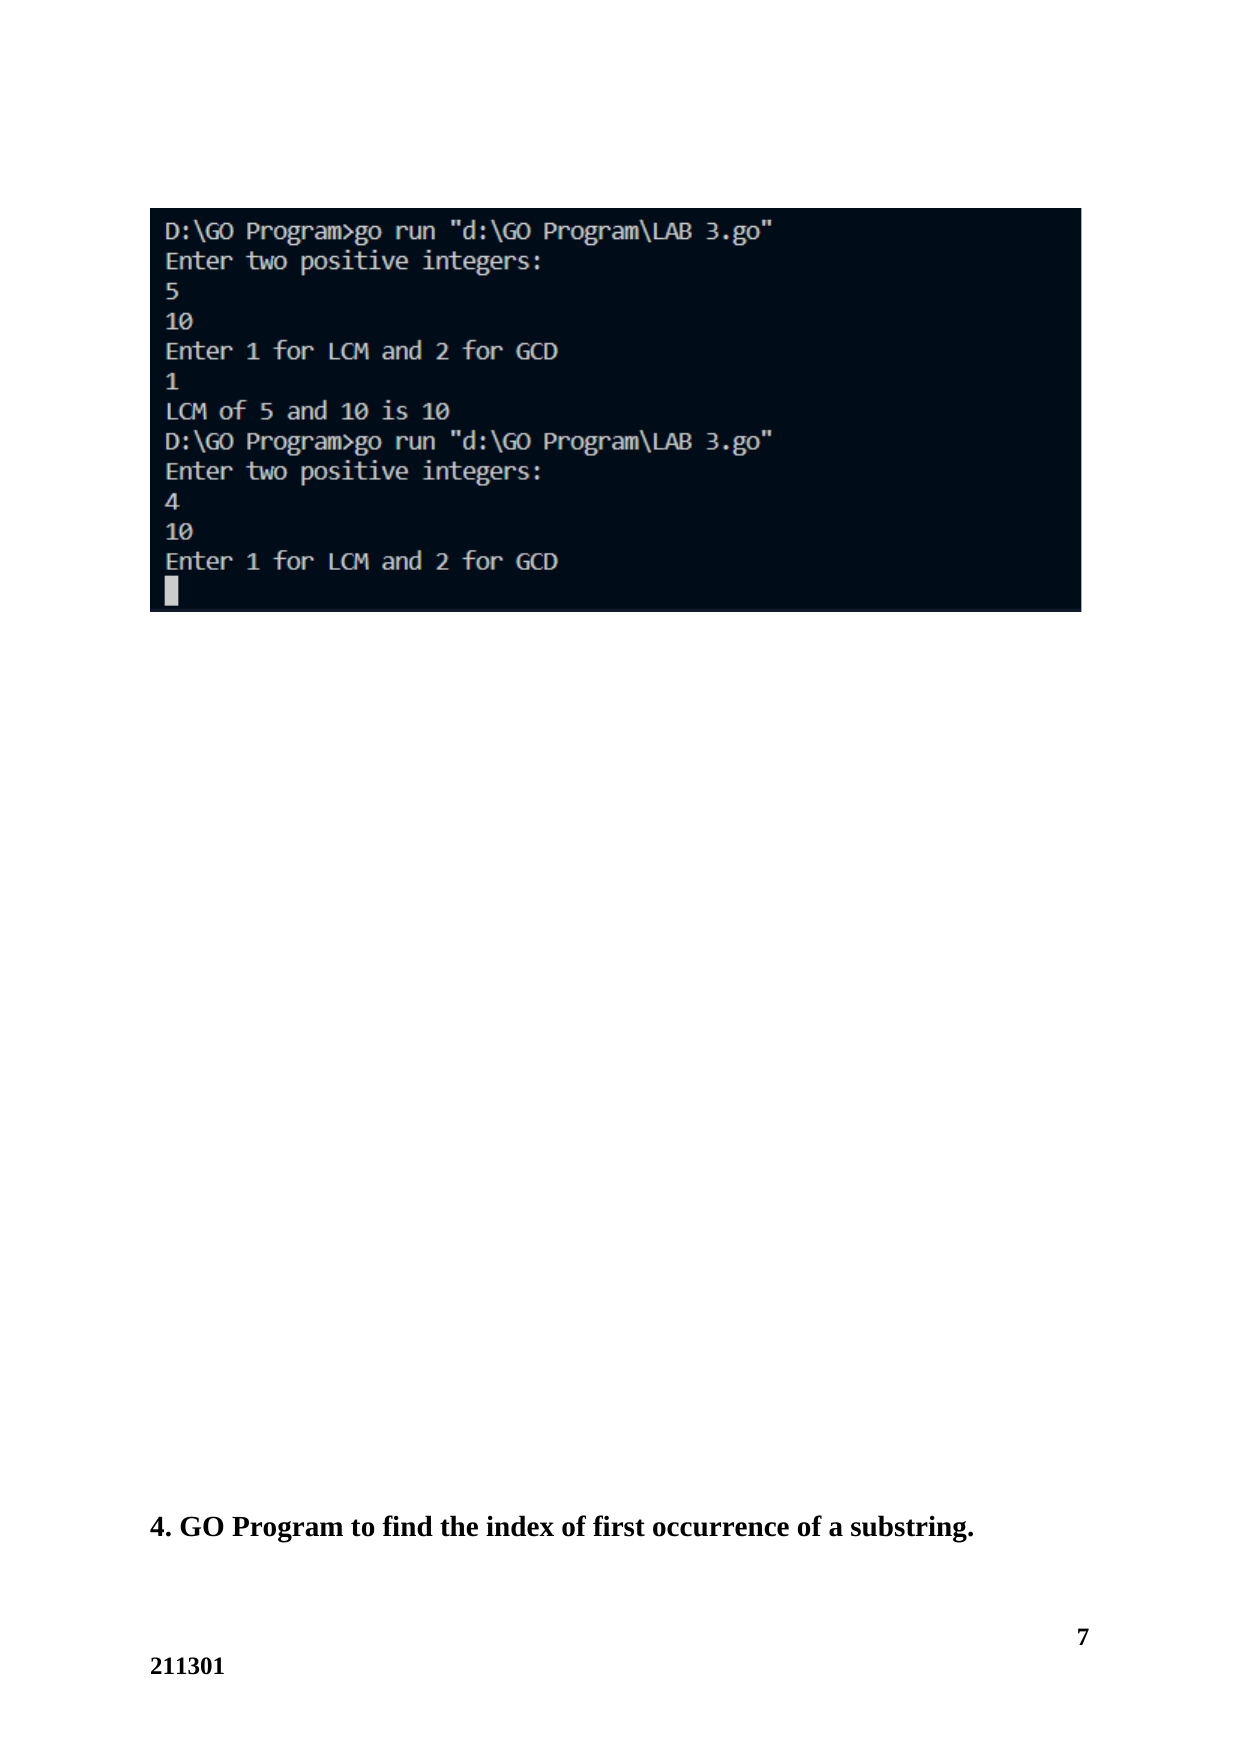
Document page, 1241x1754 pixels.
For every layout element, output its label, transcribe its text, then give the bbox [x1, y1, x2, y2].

picture [150, 208, 1082, 612]
text 4. GO Program to find the index of first occurrence of a substring. [150, 1509, 1090, 1542]
